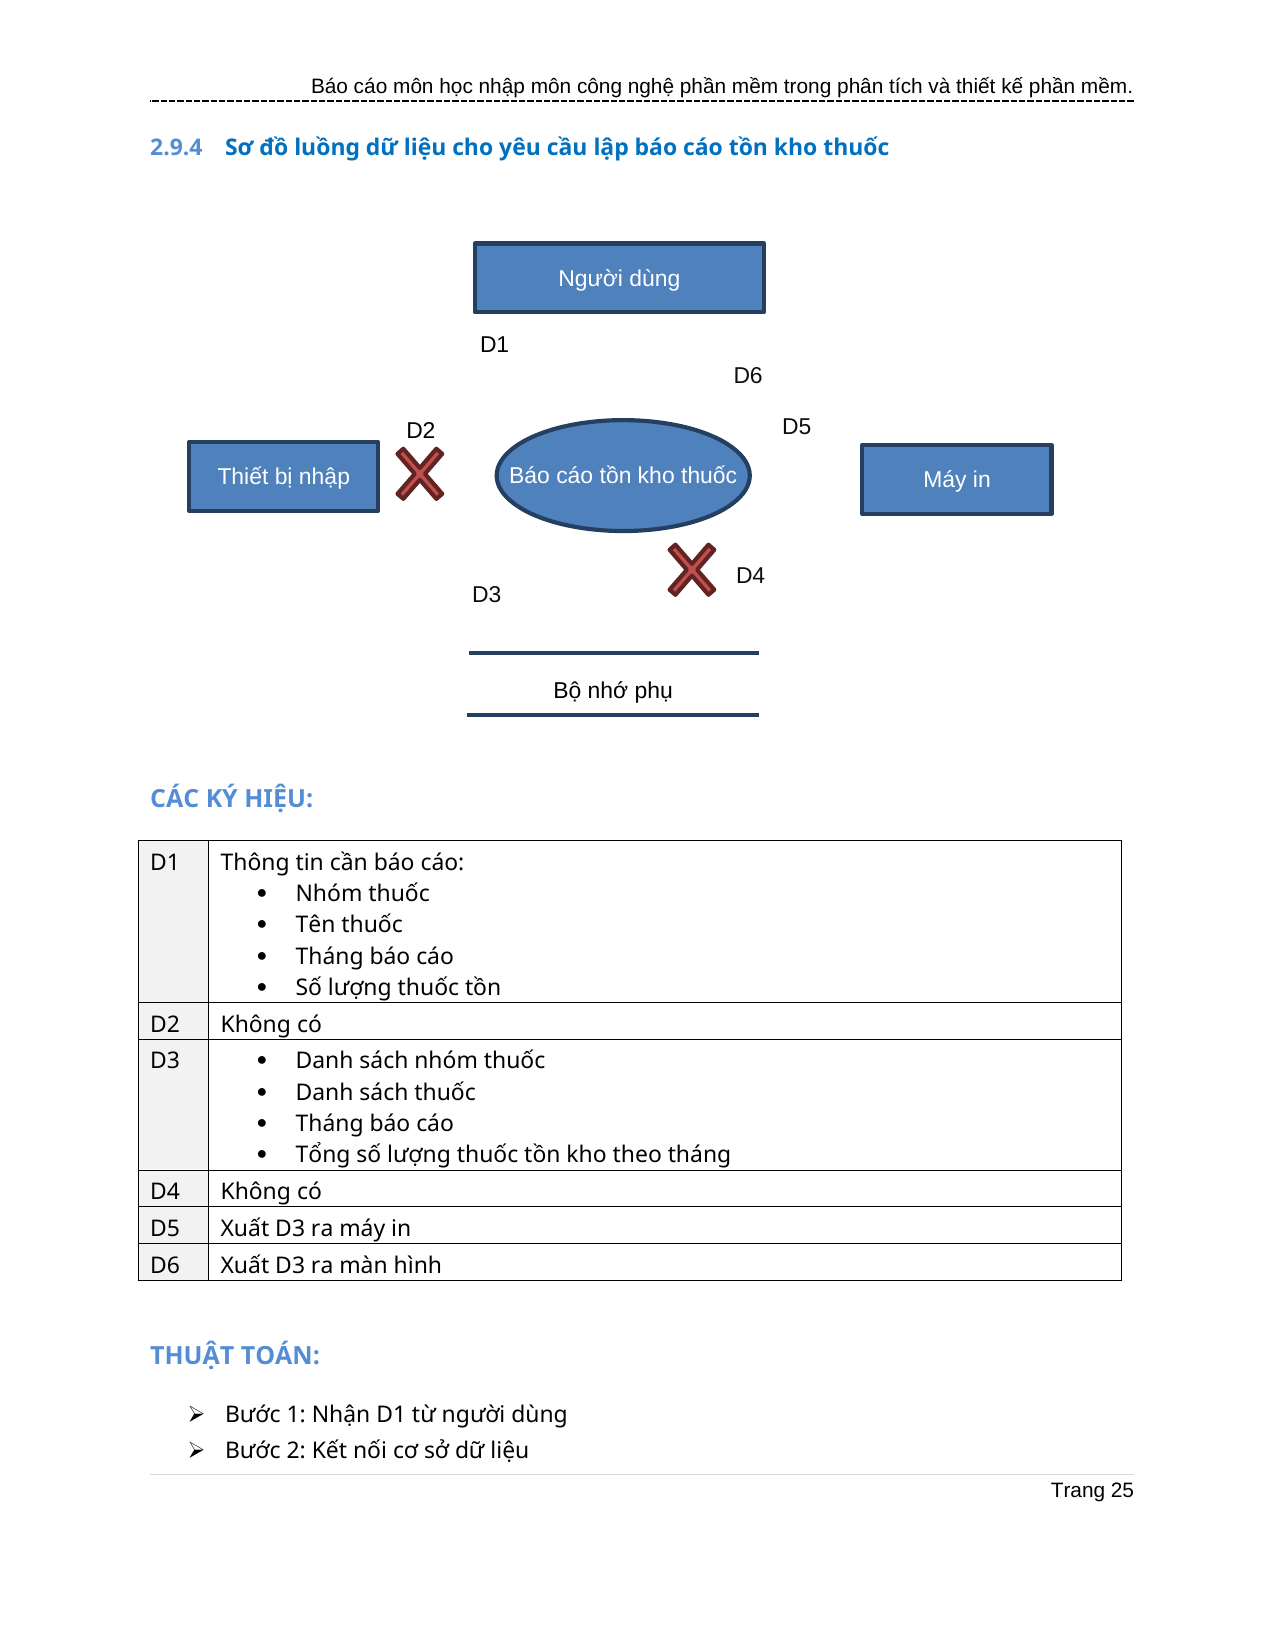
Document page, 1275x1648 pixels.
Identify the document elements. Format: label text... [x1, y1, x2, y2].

table_cell D5 [139, 1207, 208, 1243]
table_cell Không có [209, 1003, 1121, 1039]
table_header Thông tin cần báo cáo: Nhóm thuốc Tên thuốc Tháng báo cáo Số lượng thuốc tồn [209, 841, 1121, 1002]
list Bước 2: Kết nối cơ sở dữ liệu [187, 1433, 1134, 1465]
table_cell Danh sách nhóm thuốc Danh sách thuốc Tháng báo cáo Tổng số lượng thuốc tồn kho theo tháng [209, 1040, 1121, 1169]
table_header D1 [139, 841, 208, 1002]
table_cell Không có [209, 1171, 1121, 1206]
table_cell D4 [139, 1171, 208, 1206]
table_cell Xuất D3 ra máy in [209, 1207, 1121, 1243]
list Bước 1: Nhận D1 từ người dùng [187, 1398, 1134, 1429]
subtitle Sơ đồ luồng dữ liệu cho yêu cầu lập báo cáo tồn kho thuốc [150, 131, 1134, 162]
text THUẬT TOÁN: [150, 1338, 1134, 1372]
table_cell D2 [139, 1003, 208, 1039]
table_cell Xuất D3 ra màn hình [209, 1244, 1121, 1280]
text CÁC KÝ HIỆU: [150, 780, 1134, 814]
table_cell D3 [139, 1040, 208, 1169]
table_cell D6 [139, 1244, 208, 1280]
